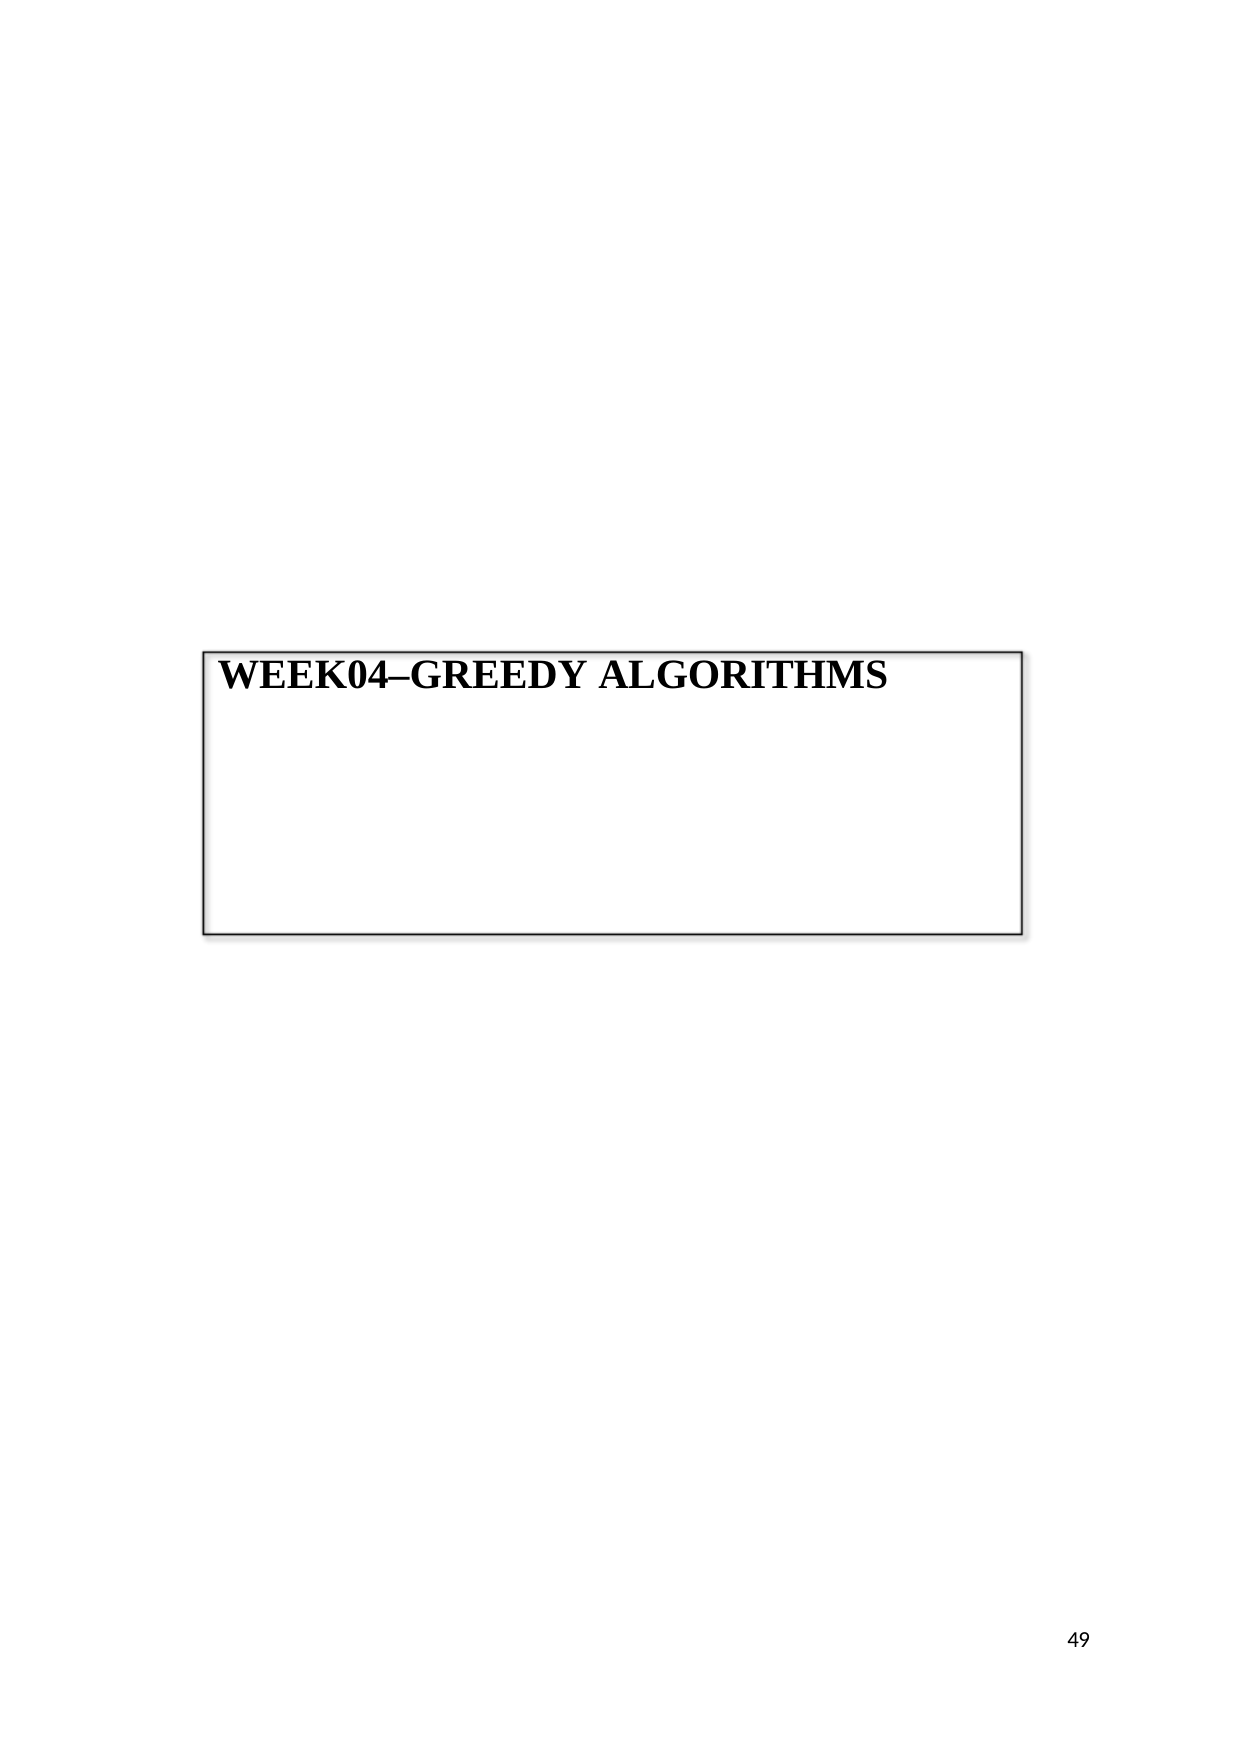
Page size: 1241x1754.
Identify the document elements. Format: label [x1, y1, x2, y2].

picture [198, 647, 1036, 948]
